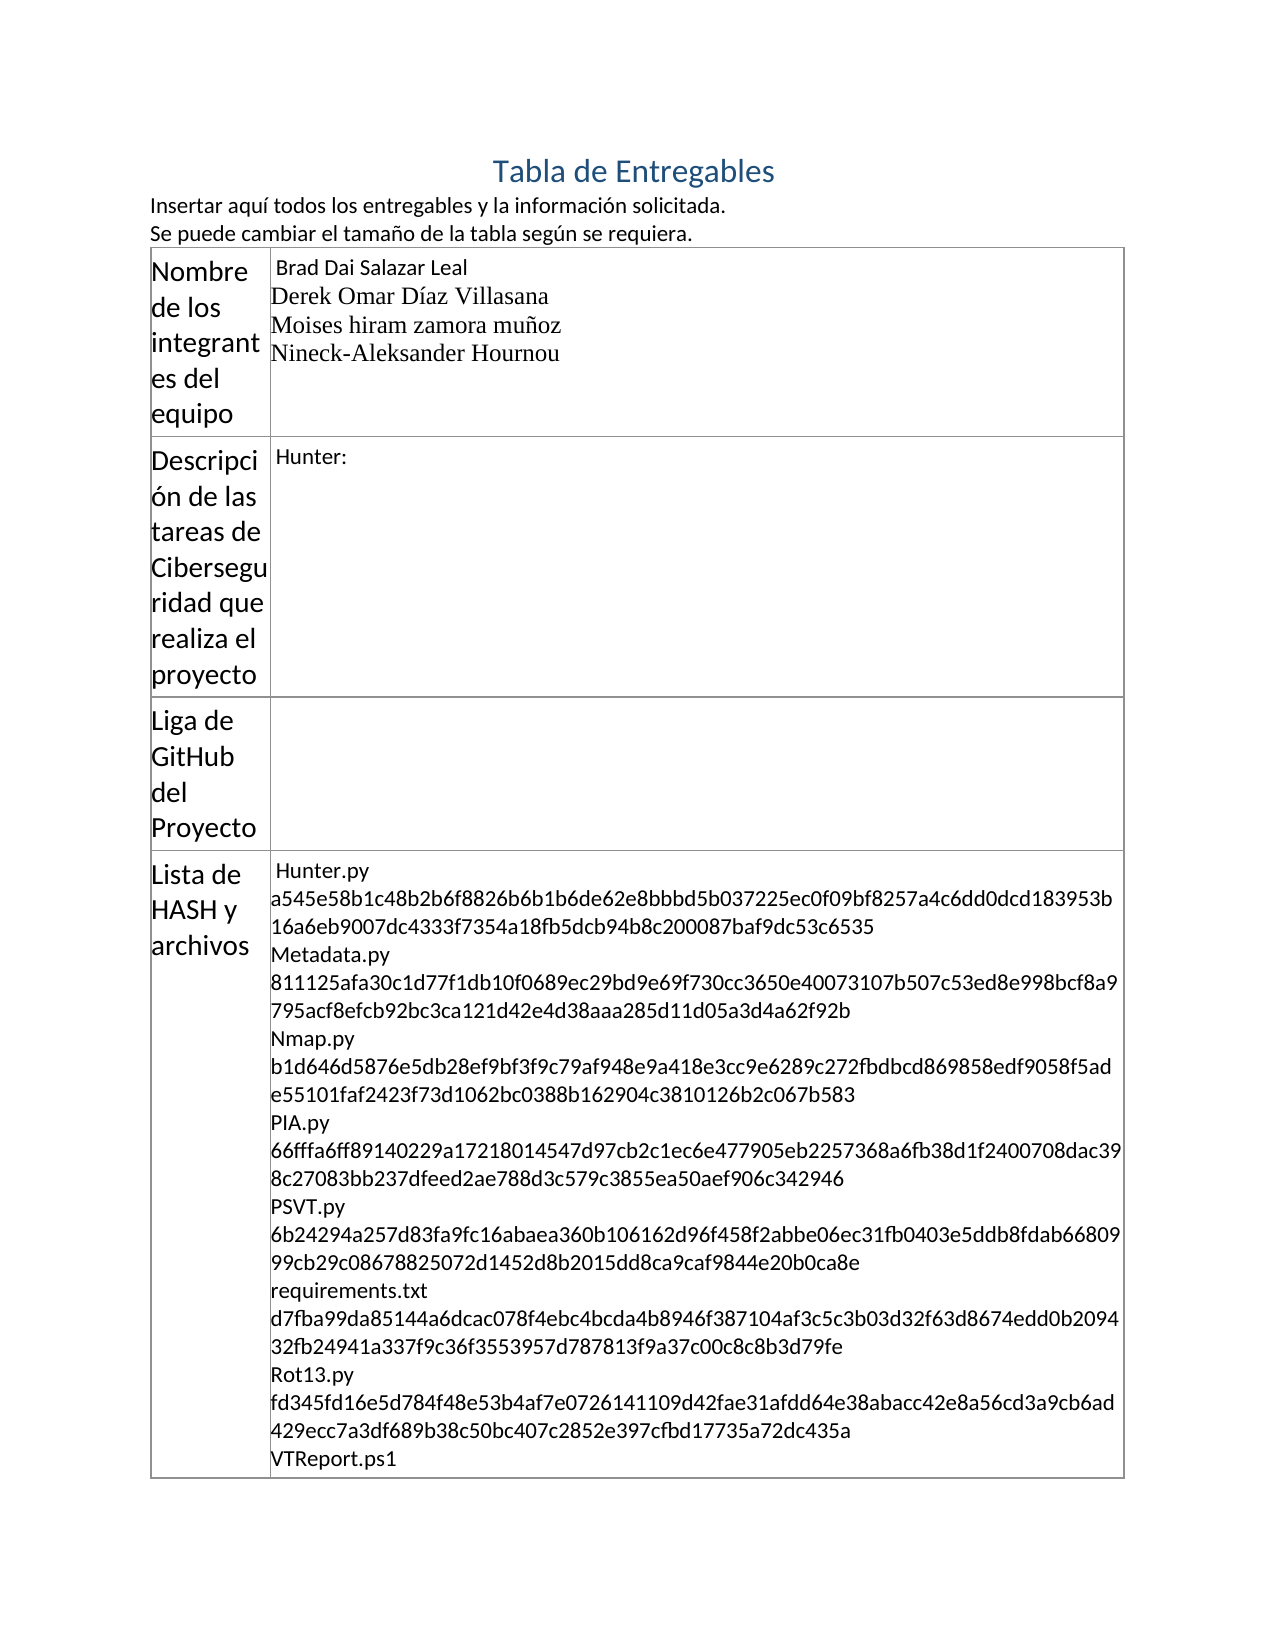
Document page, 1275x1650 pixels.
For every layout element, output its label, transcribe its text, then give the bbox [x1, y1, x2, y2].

text Tabla de Entregables [150, 150, 1125, 191]
table_cell Lista de HASH y archivos [152, 851, 270, 1477]
table_cell [271, 698, 1123, 849]
table_cell Descripción de las tareas de Ciberseguridad que realiza el proyecto [152, 437, 270, 696]
table_header Brad Dai Salazar Leal Derek Omar Díaz Villasana Moises hiram zamora muñoz Nineck-Aleksander Hournou [271, 248, 1123, 436]
table_cell Hunter: [271, 437, 1123, 696]
table_cell Liga de GitHub del Proyecto [152, 698, 270, 849]
text Insertar aquí todos los entregables y la información solicitada. [150, 191, 1125, 219]
text Se puede cambiar el tamaño de la tabla según se requiera. [150, 219, 1125, 247]
table_header Nombre de los integrantes del equipo [152, 248, 270, 436]
